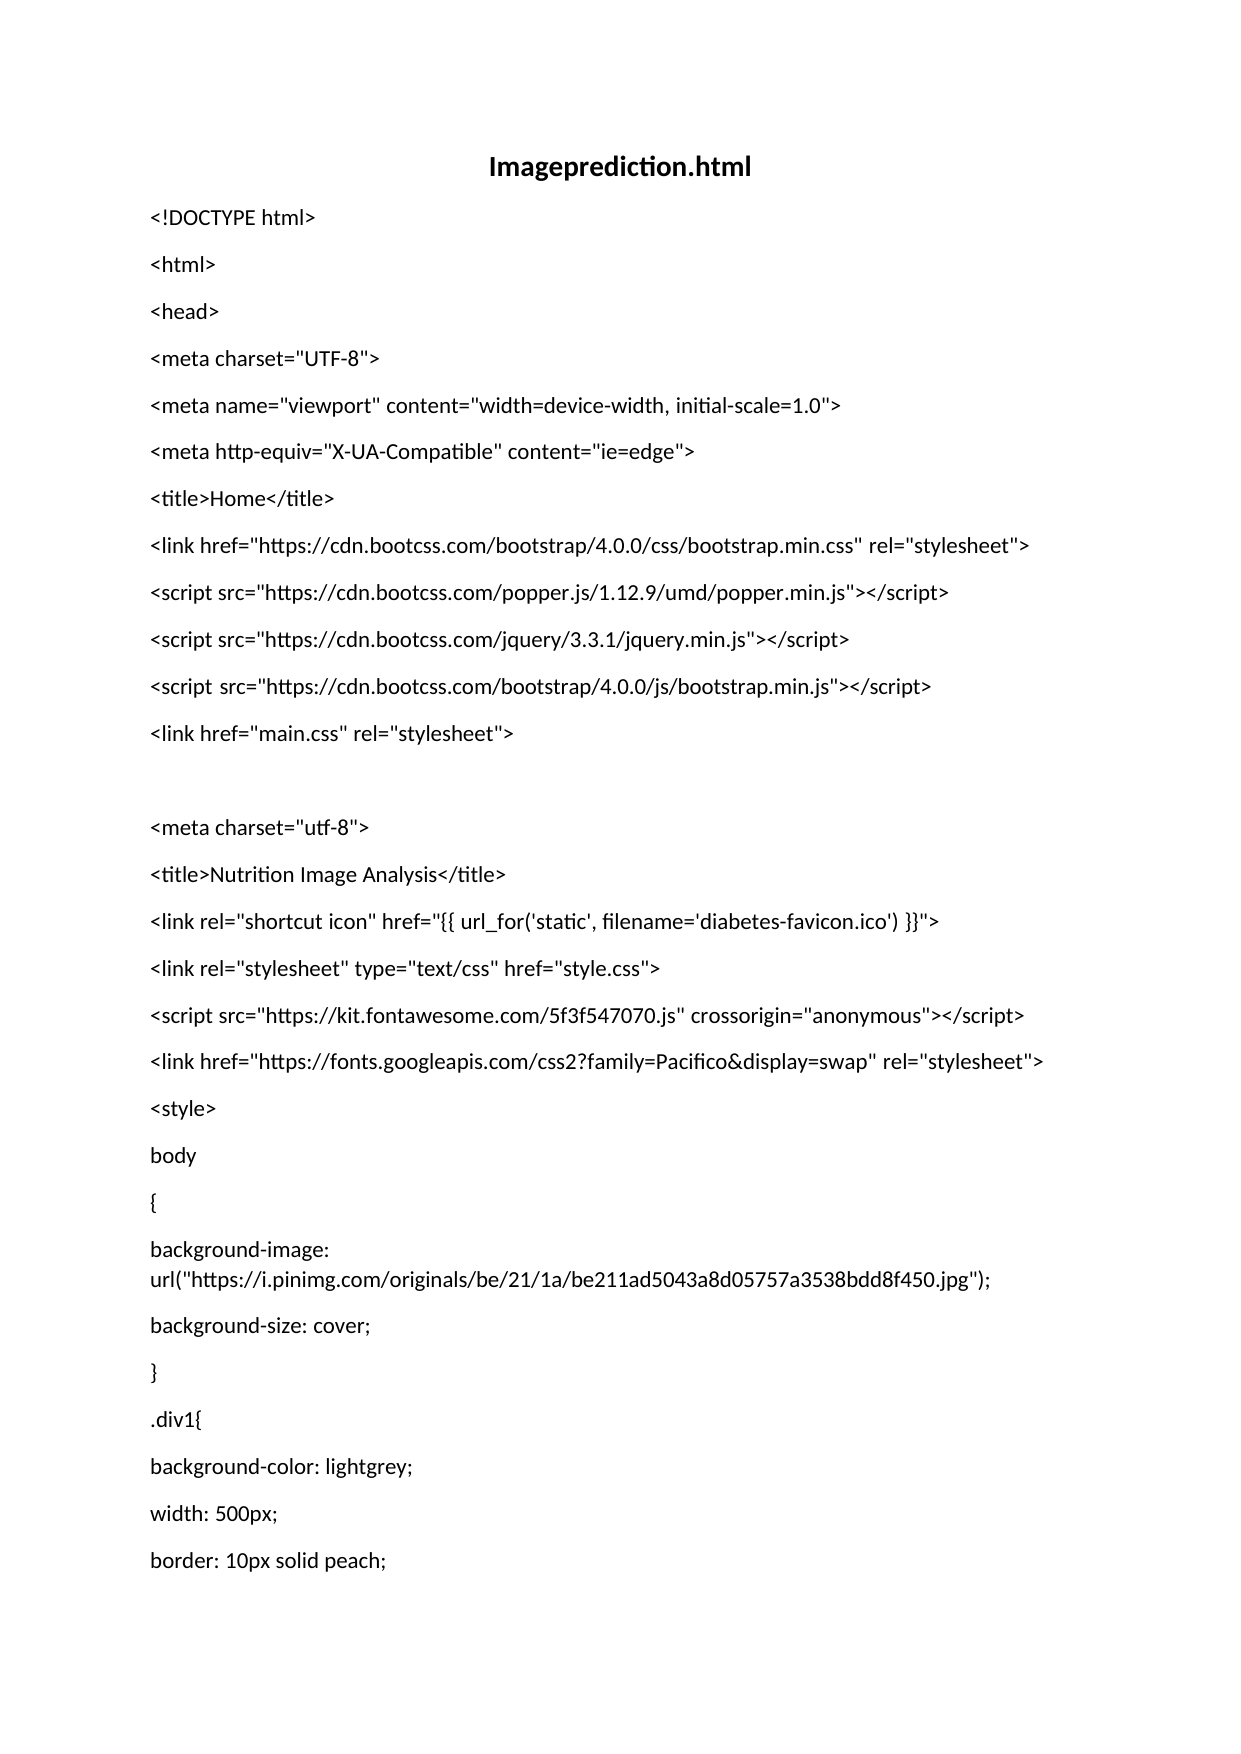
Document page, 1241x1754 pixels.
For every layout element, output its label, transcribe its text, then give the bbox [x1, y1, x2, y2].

text <script src="https://cdn.bootcss.com/popper.js/1.12.9/umd/popper.min.js"></script> [150, 578, 1088, 606]
text <meta http-equiv="X-UA-Compatible" content="ie=edge"> [150, 437, 1088, 466]
text <link rel="shortcut icon" href="{{ url_for('static', filename='diabetes-favicon.ico') }}"> [150, 907, 1088, 935]
text <head> [150, 297, 1088, 325]
text <link href="main.css" rel="stylesheet"> [150, 719, 1088, 747]
text <style> body [150, 1094, 218, 1169]
text { [150, 1188, 1088, 1216]
text <title>Home</title> [150, 484, 1088, 513]
text <script src="https://cdn.bootcss.com/jquery/3.3.1/jquery.min.js"></script> [150, 625, 1088, 653]
text <html> [150, 250, 1088, 278]
text background-image: url("https://i.pinimg.com/originals/be/21/1a/be211ad5043a8d05757a3538bdd8f450.jpg"); [150, 1235, 1088, 1293]
text background-size: cover; [150, 1312, 1088, 1339]
text <meta charset="UTF-8"> [150, 344, 1088, 372]
text <link href="https://cdn.bootcss.com/bootstrap/4.0.0/css/bootstrap.min.css" rel="stylesheet"> [150, 531, 1088, 559]
text <script src="https://kit.fontawesome.com/5f3f547070.js" crossorigin="anonymous"></script> [150, 1001, 1088, 1029]
title Imageprediction.html [487, 148, 754, 184]
text .div1{ [150, 1405, 1088, 1433]
text <title>Nutrition Image Analysis</title> [150, 860, 1088, 888]
text <meta name="viewport" content="width=device-width, initial-scale=1.0"> [150, 391, 1088, 419]
text <meta charset="utf-8"> [150, 813, 1088, 841]
text } [150, 1358, 1088, 1386]
text border: 10px solid peach; [150, 1546, 1088, 1574]
text <script src="https://cdn.bootcss.com/bootstrap/4.0.0/js/bootstrap.min.js"></script> [150, 672, 1088, 700]
text <!DOCTYPE html> [150, 203, 1088, 231]
text <link href="https://fonts.googleapis.com/css2?family=Pacifico&display=swap" rel="stylesheet"> [150, 1047, 1088, 1076]
text <link rel="stylesheet" type="text/css" href="style.css"> [150, 954, 1088, 982]
text background-color: lightgrey; width: 500px; [150, 1452, 415, 1527]
